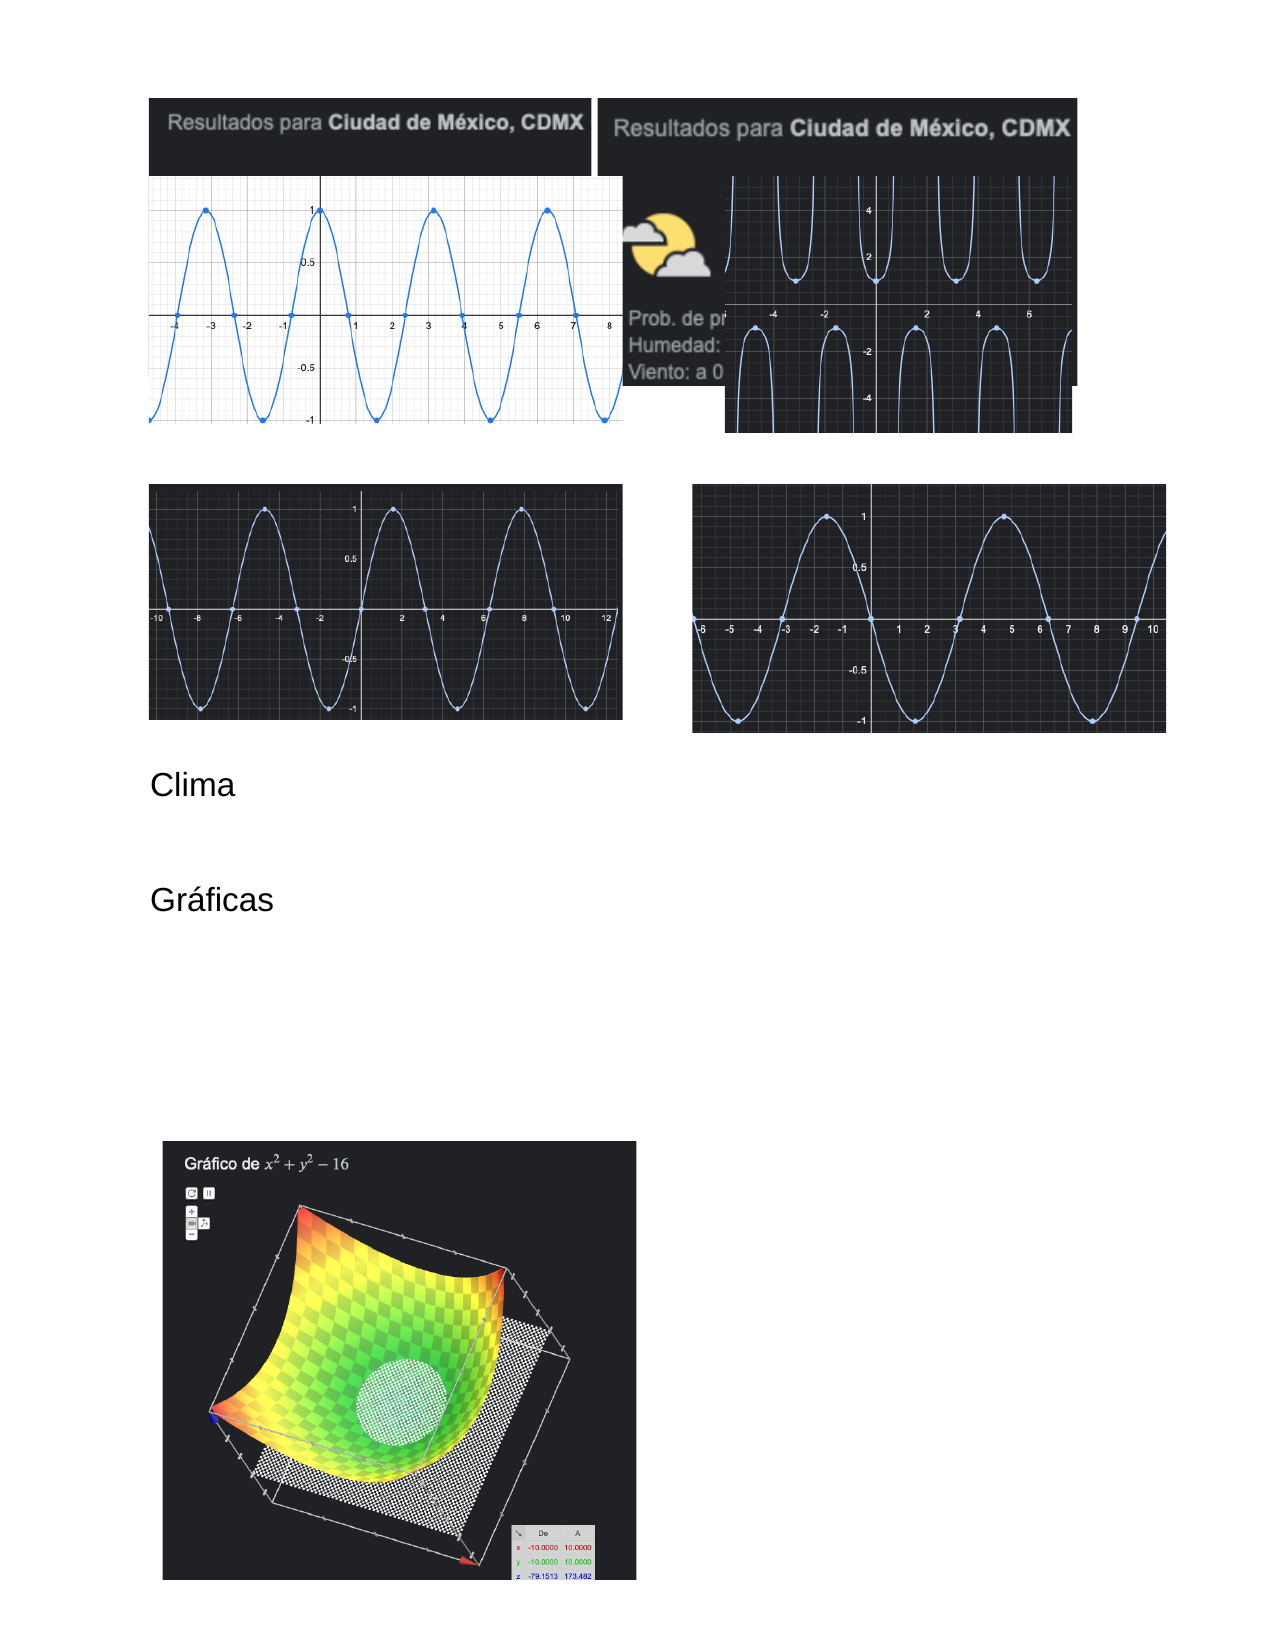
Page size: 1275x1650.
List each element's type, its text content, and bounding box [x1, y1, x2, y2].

picture [148, 98, 1078, 433]
picture [162, 1141, 637, 1580]
picture [148, 484, 623, 720]
picture [692, 484, 1167, 733]
text Gráficas [150, 880, 1125, 919]
